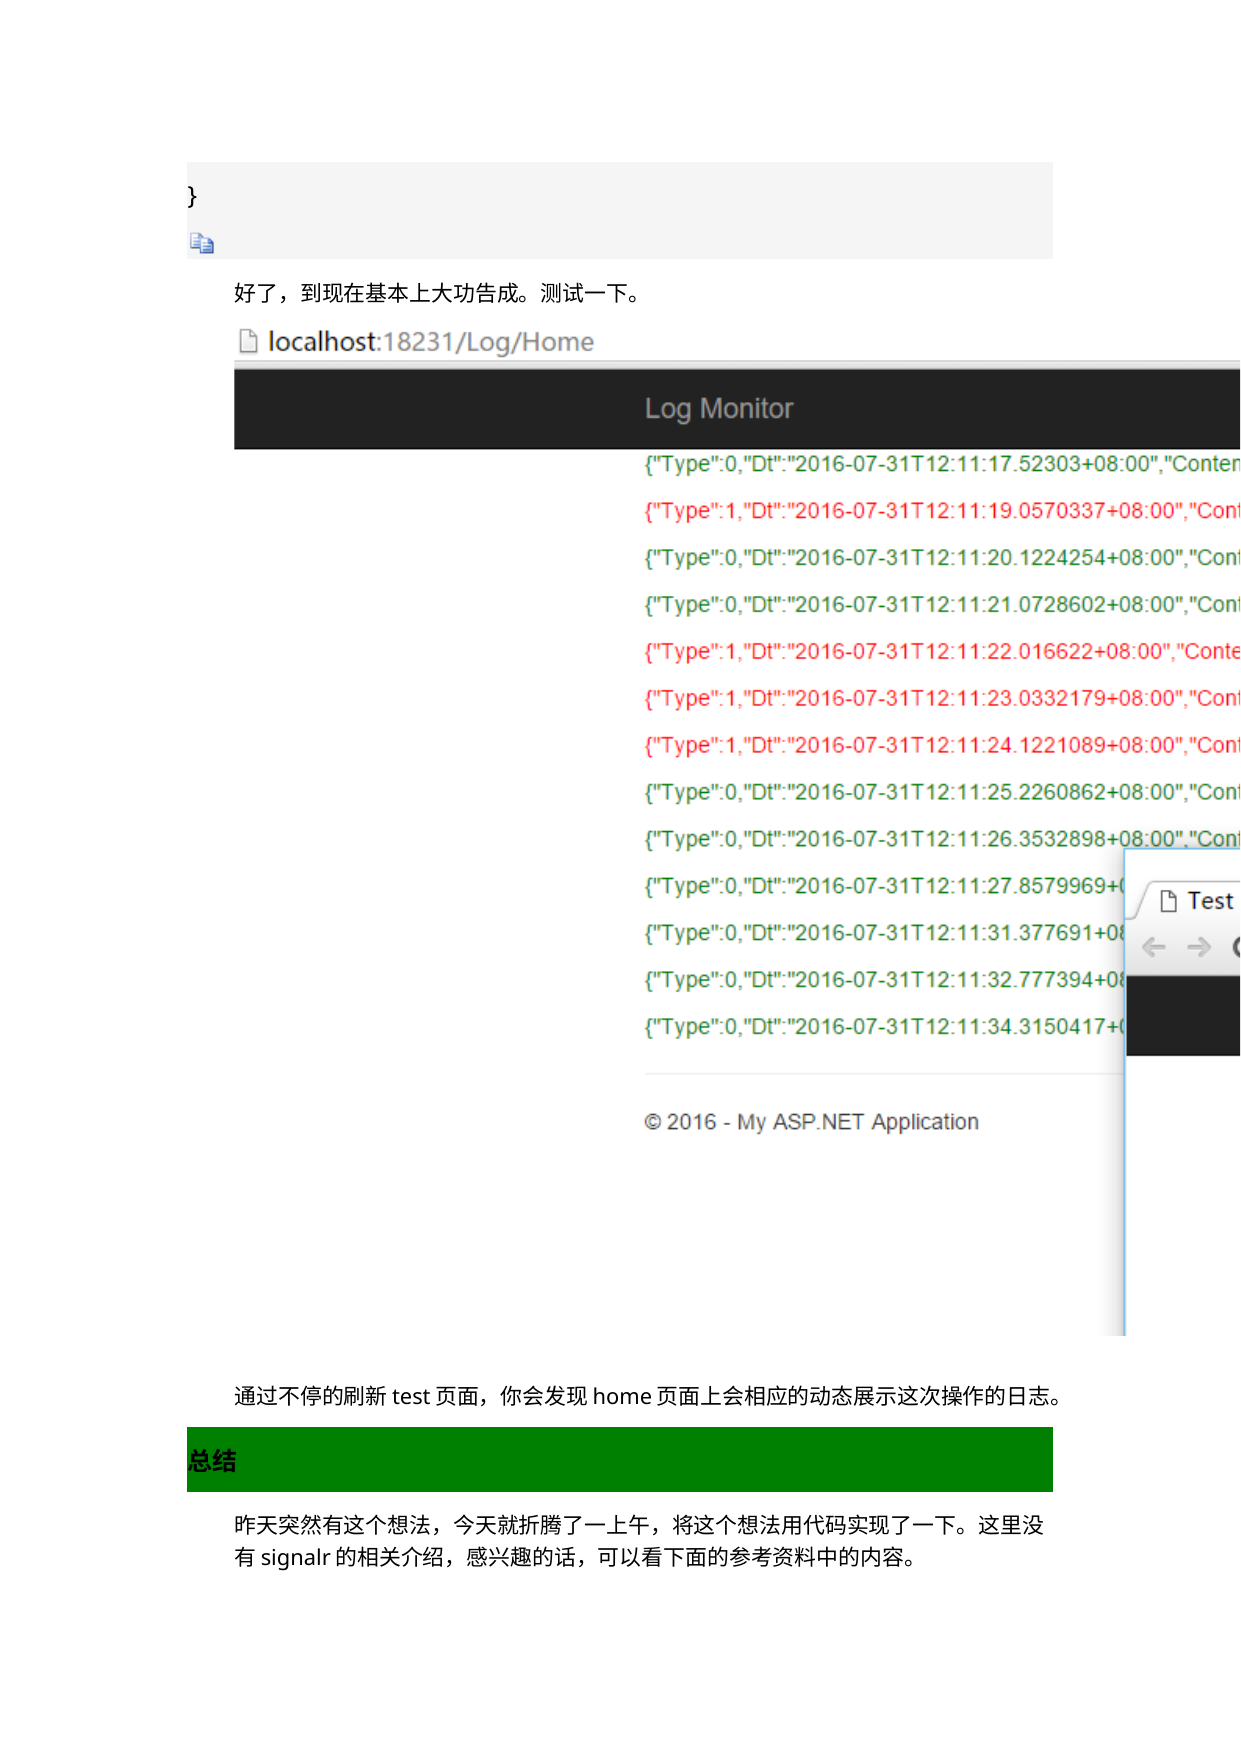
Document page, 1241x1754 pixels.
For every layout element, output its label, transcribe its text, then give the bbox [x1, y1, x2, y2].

picture [234, 323, 1241, 1336]
text 总结 [187, 1427, 1053, 1492]
text 通过不停的刷新test页面，你会发现home页面上会相应的动态展示这次操作的日志。 [234, 1379, 1053, 1411]
text } [187, 162, 1053, 227]
picture [187, 227, 219, 259]
text 好了，到现在基本上大功告成。测试一下。 [234, 275, 1053, 308]
text 昨天突然有这个想法，今天就折腾了一上午，将这个想法用代码实现了一下。这里没有signalr的相关介绍，感兴趣的话，可以看下面的参考资料中的内容。 [234, 1508, 1053, 1573]
